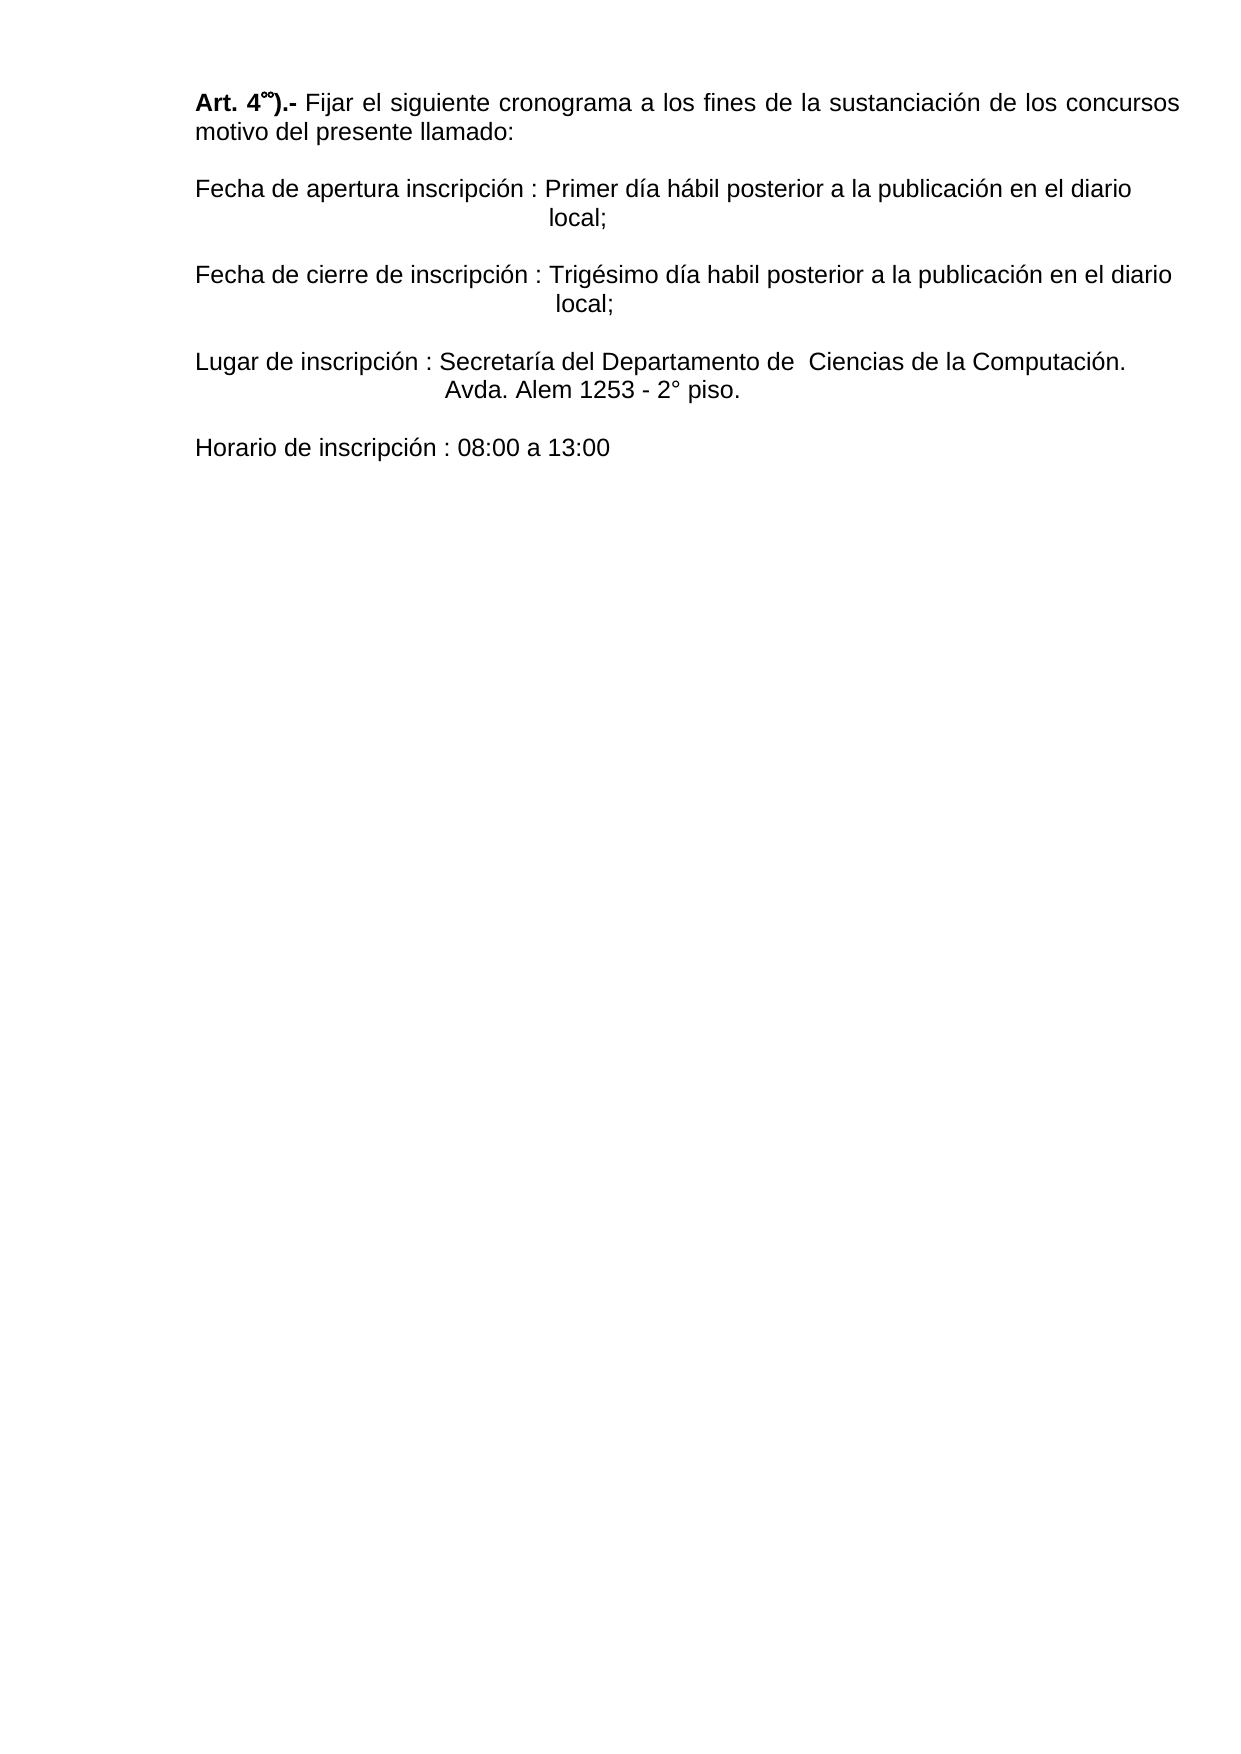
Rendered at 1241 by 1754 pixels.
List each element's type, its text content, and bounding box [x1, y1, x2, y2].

text Art. 4°).- Fijar el siguiente cronograma a los fines de la sustanciación de los concursos motivo del presente llamado: [195, 88, 1181, 145]
text local; [195, 289, 1181, 318]
text Fecha de cierre de inscripción : Trigésimo día habil posterior a la publicación en el diario [195, 260, 1181, 289]
text Fecha de apertura inscripción : Primer día hábil posterior a la publicación en el diario [195, 174, 1181, 203]
text Avda. Alem 1253 - 2° piso. [195, 375, 1181, 404]
text Lugar de inscripción : Secretaría del Departamento de Ciencias de la Computación. [195, 347, 1181, 375]
text local; [195, 203, 1181, 232]
text Horario de inscripción : 08:00 a 13:00 [195, 433, 1181, 462]
